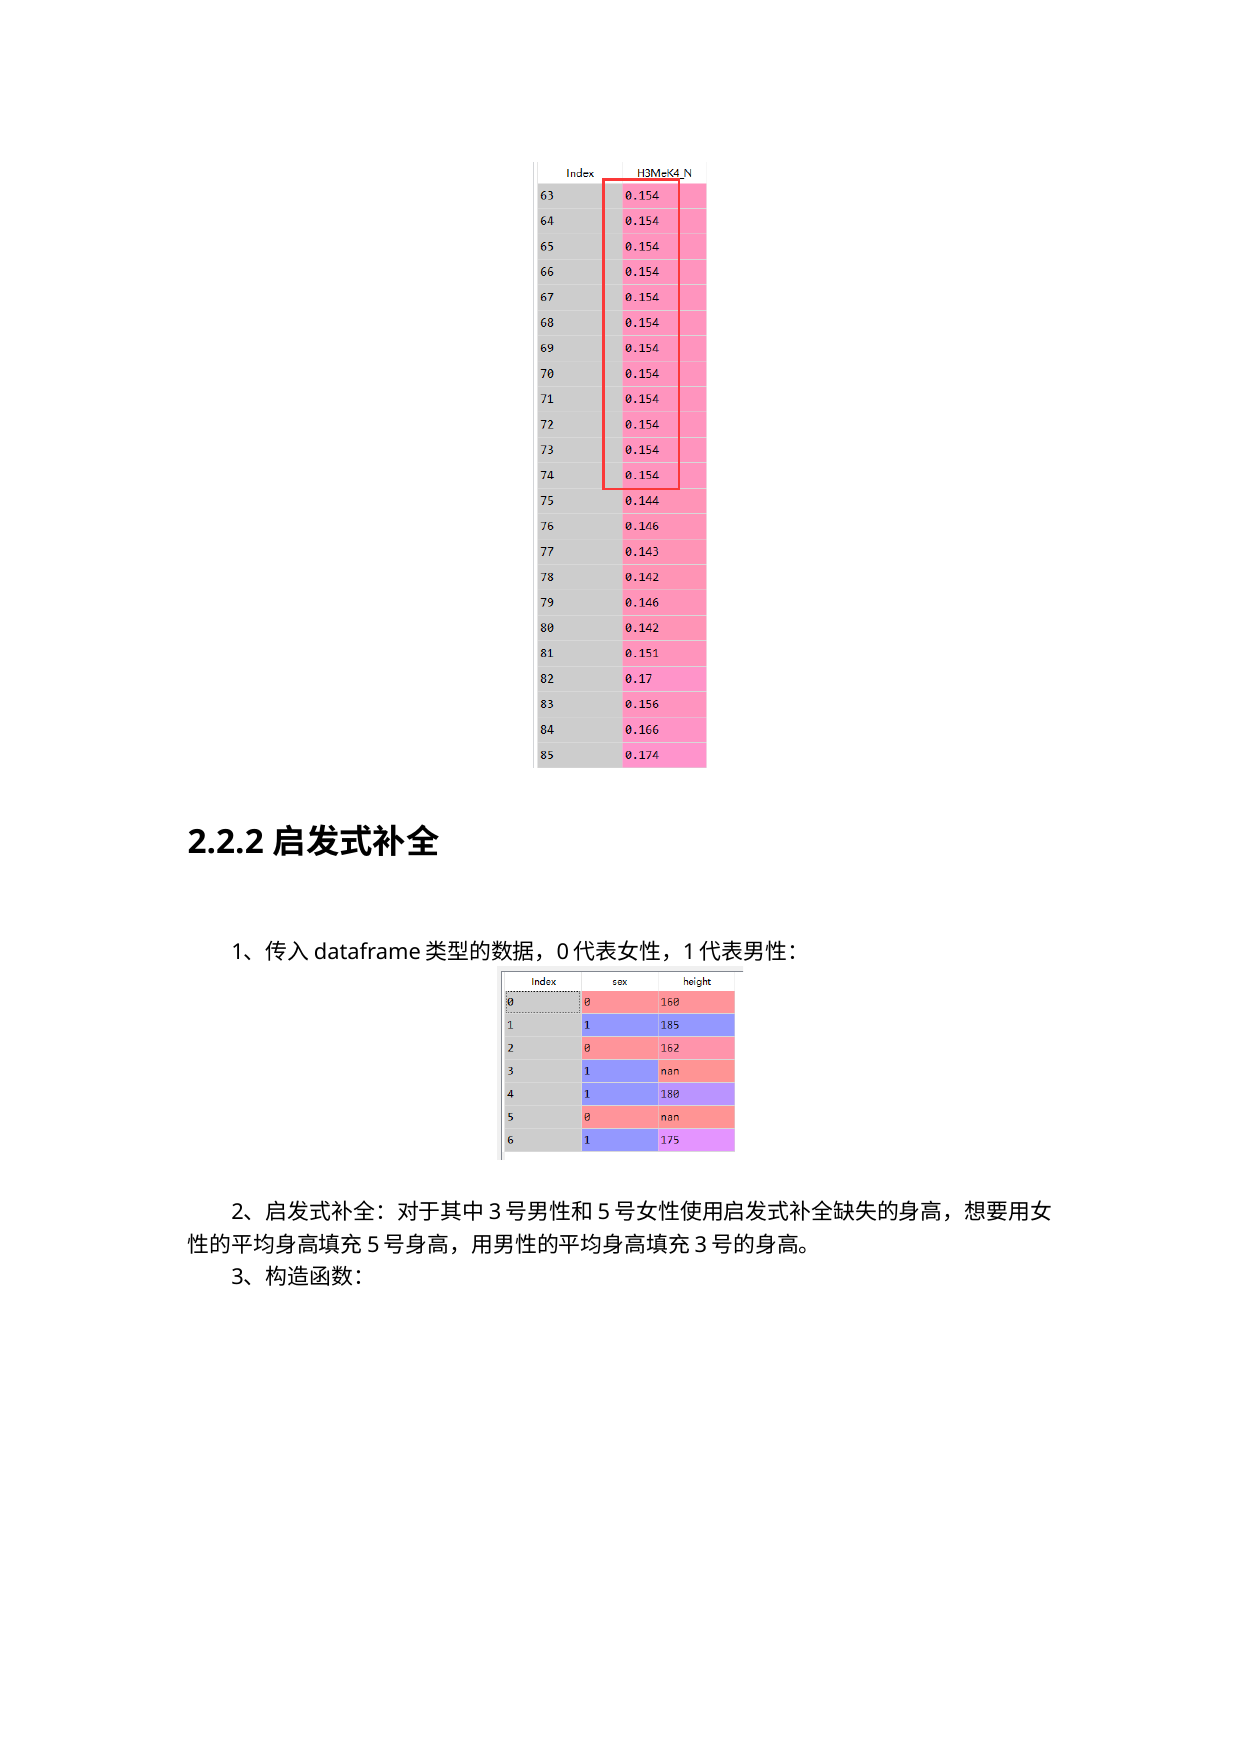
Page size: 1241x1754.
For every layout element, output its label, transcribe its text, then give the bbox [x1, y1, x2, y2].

text 3、构造函数： [187, 1259, 1053, 1291]
text 1、传入dataframe类型的数据，0代表女性，1代表男性： [187, 934, 1053, 966]
picture [533, 162, 707, 768]
subtitle 2.2.2 启发式补全 [187, 807, 1053, 872]
text 2、启发式补全：对于其中3号男性和5号女性使用启发式补全缺失的身高，想要用女性的平均身高填充5号身高，用男性的平均身高填充3号的身高。 [187, 1194, 1053, 1259]
picture [497, 966, 744, 1160]
